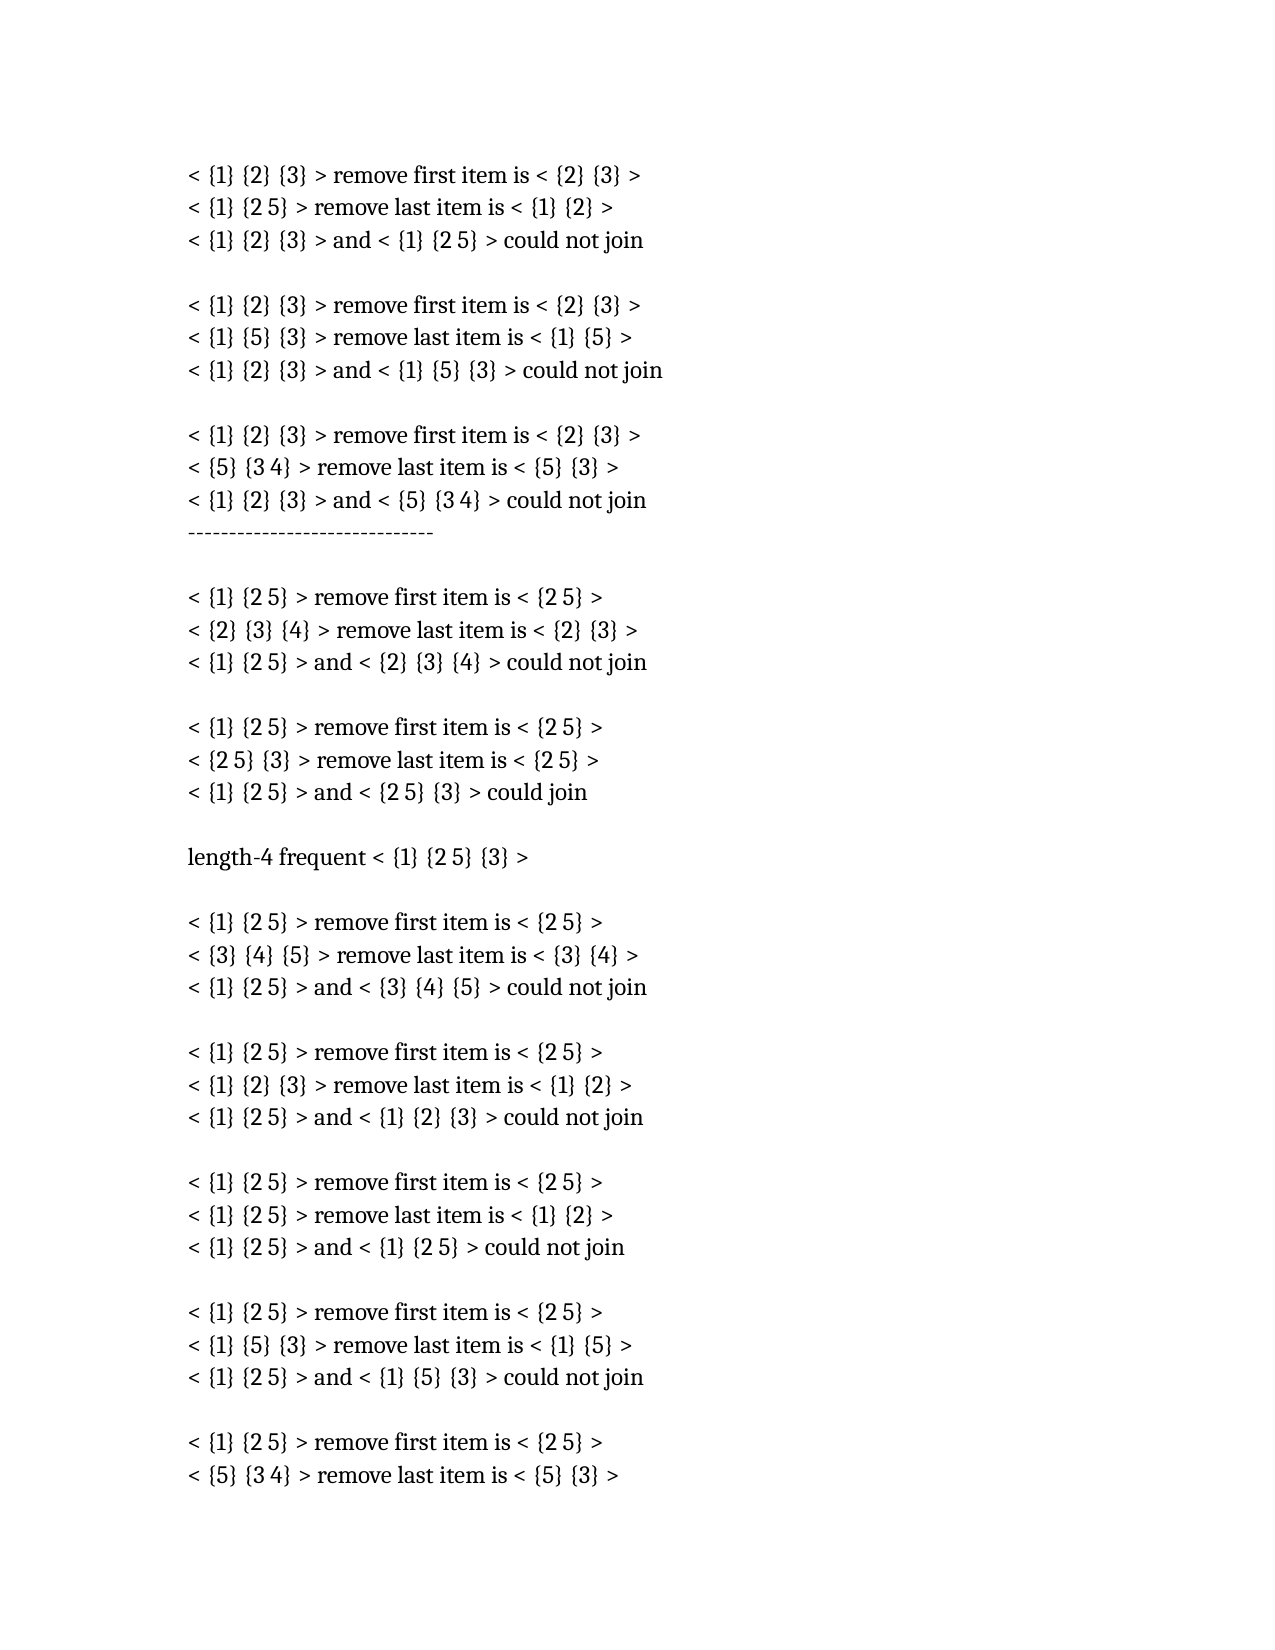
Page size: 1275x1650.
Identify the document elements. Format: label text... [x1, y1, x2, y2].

text < {1} {2 5} > remove first item is < {2 5} > [187, 906, 1087, 939]
text < {1} {2} {3} > and < {5} {3 4} > could not join [187, 484, 1087, 516]
text < {1} {2 5} > and < {2} {3} {4} > could not join [187, 646, 1087, 679]
text length-4 frequent < {1} {2 5} {3} > [187, 841, 1087, 874]
text < {1} {2} {3} > remove last item is < {1} {2} > [187, 1069, 1087, 1101]
text < {1} {2} {3} > and < {1} {2 5} > could not join [187, 224, 1087, 256]
text < {1} {2 5} > remove first item is < {2 5} > [187, 1296, 1087, 1329]
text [187, 289, 1087, 321]
text < {1} {2 5} > and < {1} {5} {3} > could not join [187, 1361, 1087, 1394]
text < {1} {2 5} > remove first item is < {2 5} > [187, 1426, 1087, 1459]
text < {1} {2 5} > remove last item is < {1} {2} > [187, 1199, 1087, 1231]
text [187, 159, 1087, 191]
text < {1} {2 5} > and < {1} {2 5} > could not join [187, 1231, 1087, 1264]
text < {1} {2 5} > and < {1} {2} {3} > could not join [187, 1101, 1087, 1134]
text < {1} {2 5} > remove last item is < {1} {2} > [187, 191, 1087, 224]
text < {1} {2 5} > and < {3} {4} {5} > could not join [187, 971, 1087, 1004]
text < {1} {2} {3} > remove first item is < {2} {3} > [187, 419, 1087, 451]
text < {2} {3} {4} > remove last item is < {2} {3} > [187, 614, 1087, 646]
text < {1} {5} {3} > remove last item is < {1} {5} > [187, 1329, 1087, 1361]
text < {1} {5} {3} > remove last item is < {1} {5} > [187, 321, 1087, 354]
text < {1} {2} {3} > and < {1} {5} {3} > could not join [187, 354, 1087, 386]
text < {1} {2 5} > remove first item is < {2 5} > [187, 1036, 1087, 1069]
text ------------------------------ [187, 516, 1087, 549]
text < {3} {4} {5} > remove last item is < {3} {4} > [187, 939, 1087, 971]
text < {1} {2 5} > remove first item is < {2 5} > [187, 711, 1087, 744]
text < {5} {3 4} > remove last item is < {5} {3} > [187, 1459, 1087, 1491]
text < {1} {2 5} > and < {2 5} {3} > could join [187, 776, 1087, 809]
text < {2 5} {3} > remove last item is < {2 5} > [187, 744, 1087, 776]
text < {5} {3 4} > remove last item is < {5} {3} > [187, 451, 1087, 484]
text < {1} {2 5} > remove first item is < {2 5} > [187, 1166, 1087, 1199]
text < {1} {2 5} > remove first item is < {2 5} > [187, 581, 1087, 614]
